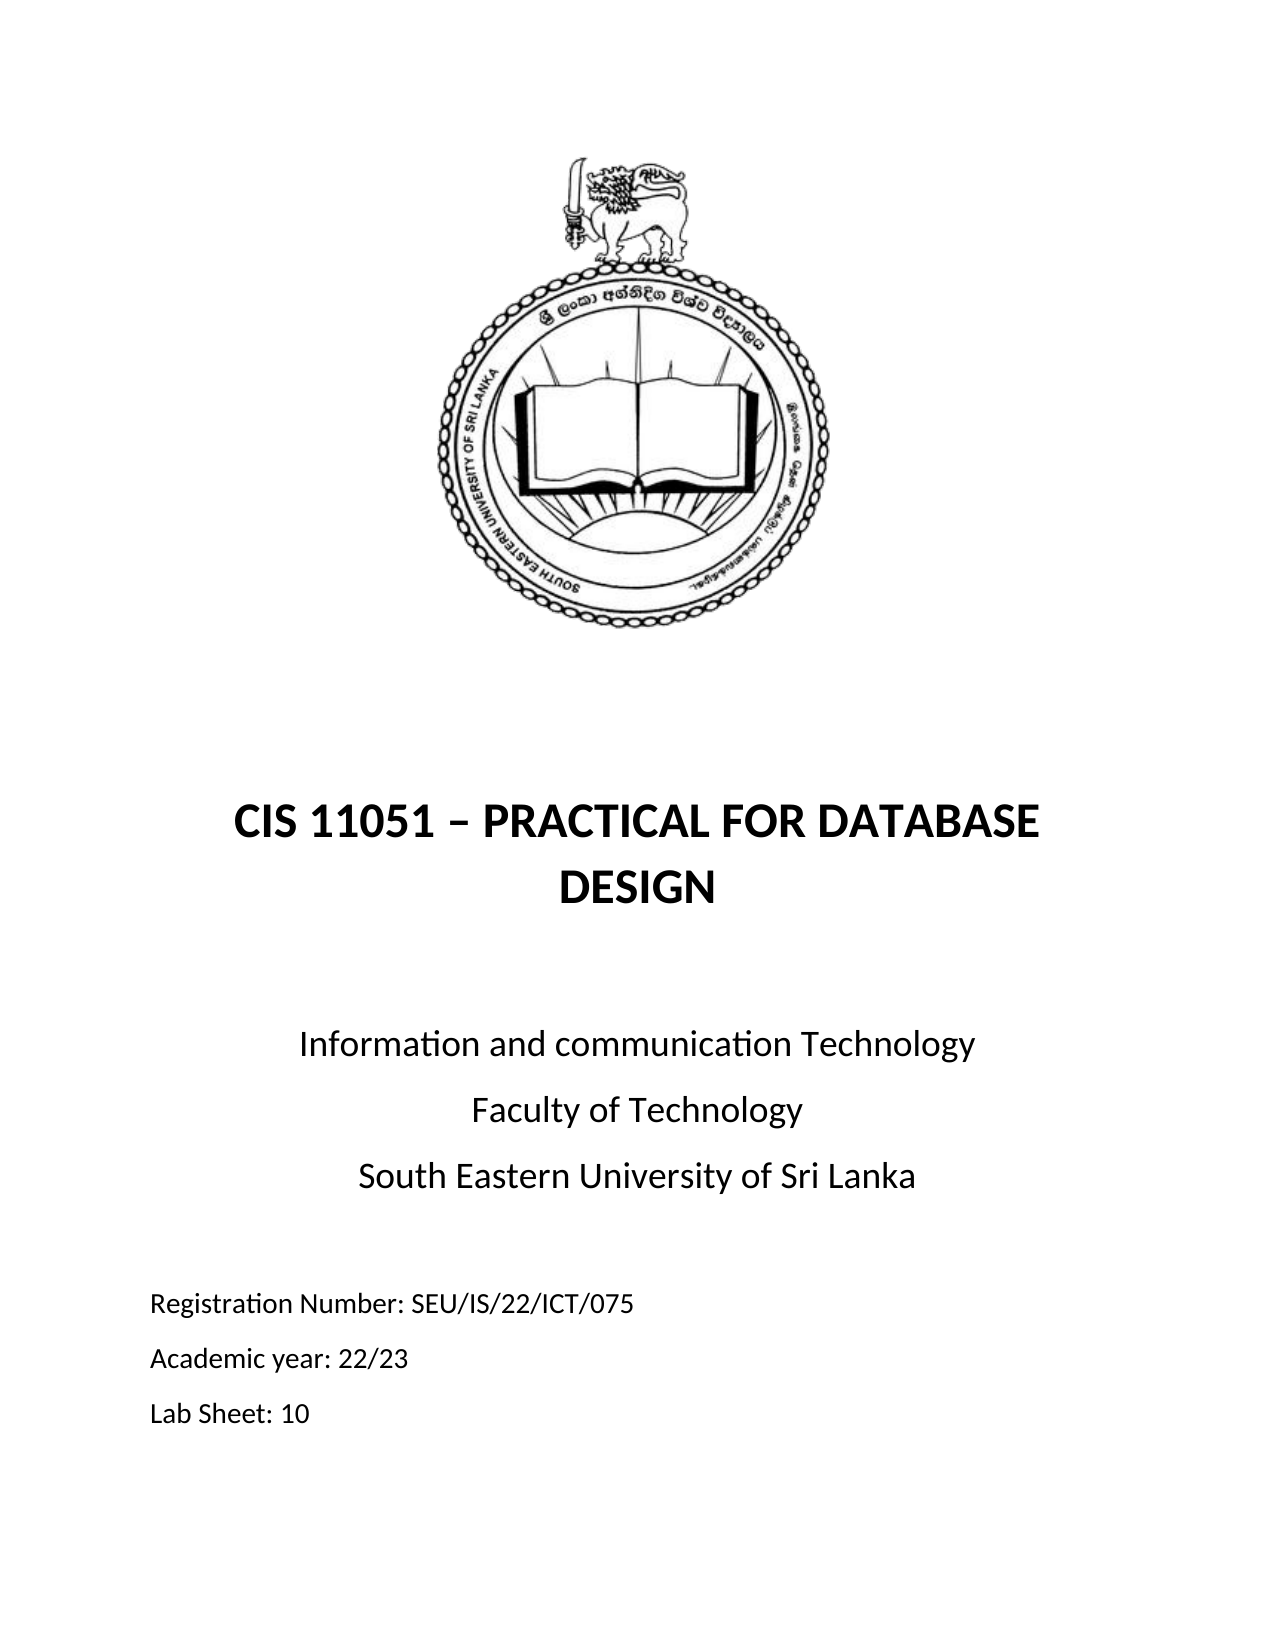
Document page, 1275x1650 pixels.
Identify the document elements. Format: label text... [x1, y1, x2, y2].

text CIS 11051 – PRACTICAL FOR DATABASE DESIGN [150, 789, 1125, 916]
text Faculty of Technology [150, 1086, 1125, 1132]
text Academic year: 22/23 [150, 1340, 1125, 1375]
text Lab Sheet: 10 [150, 1395, 1125, 1431]
picture [414, 150, 860, 639]
text Registration Number: SEU/IS/22/ICT/075 [150, 1285, 1125, 1320]
text South Eastern University of Sri Lanka [150, 1152, 1125, 1198]
text Information and communication Technology [150, 1020, 1125, 1066]
